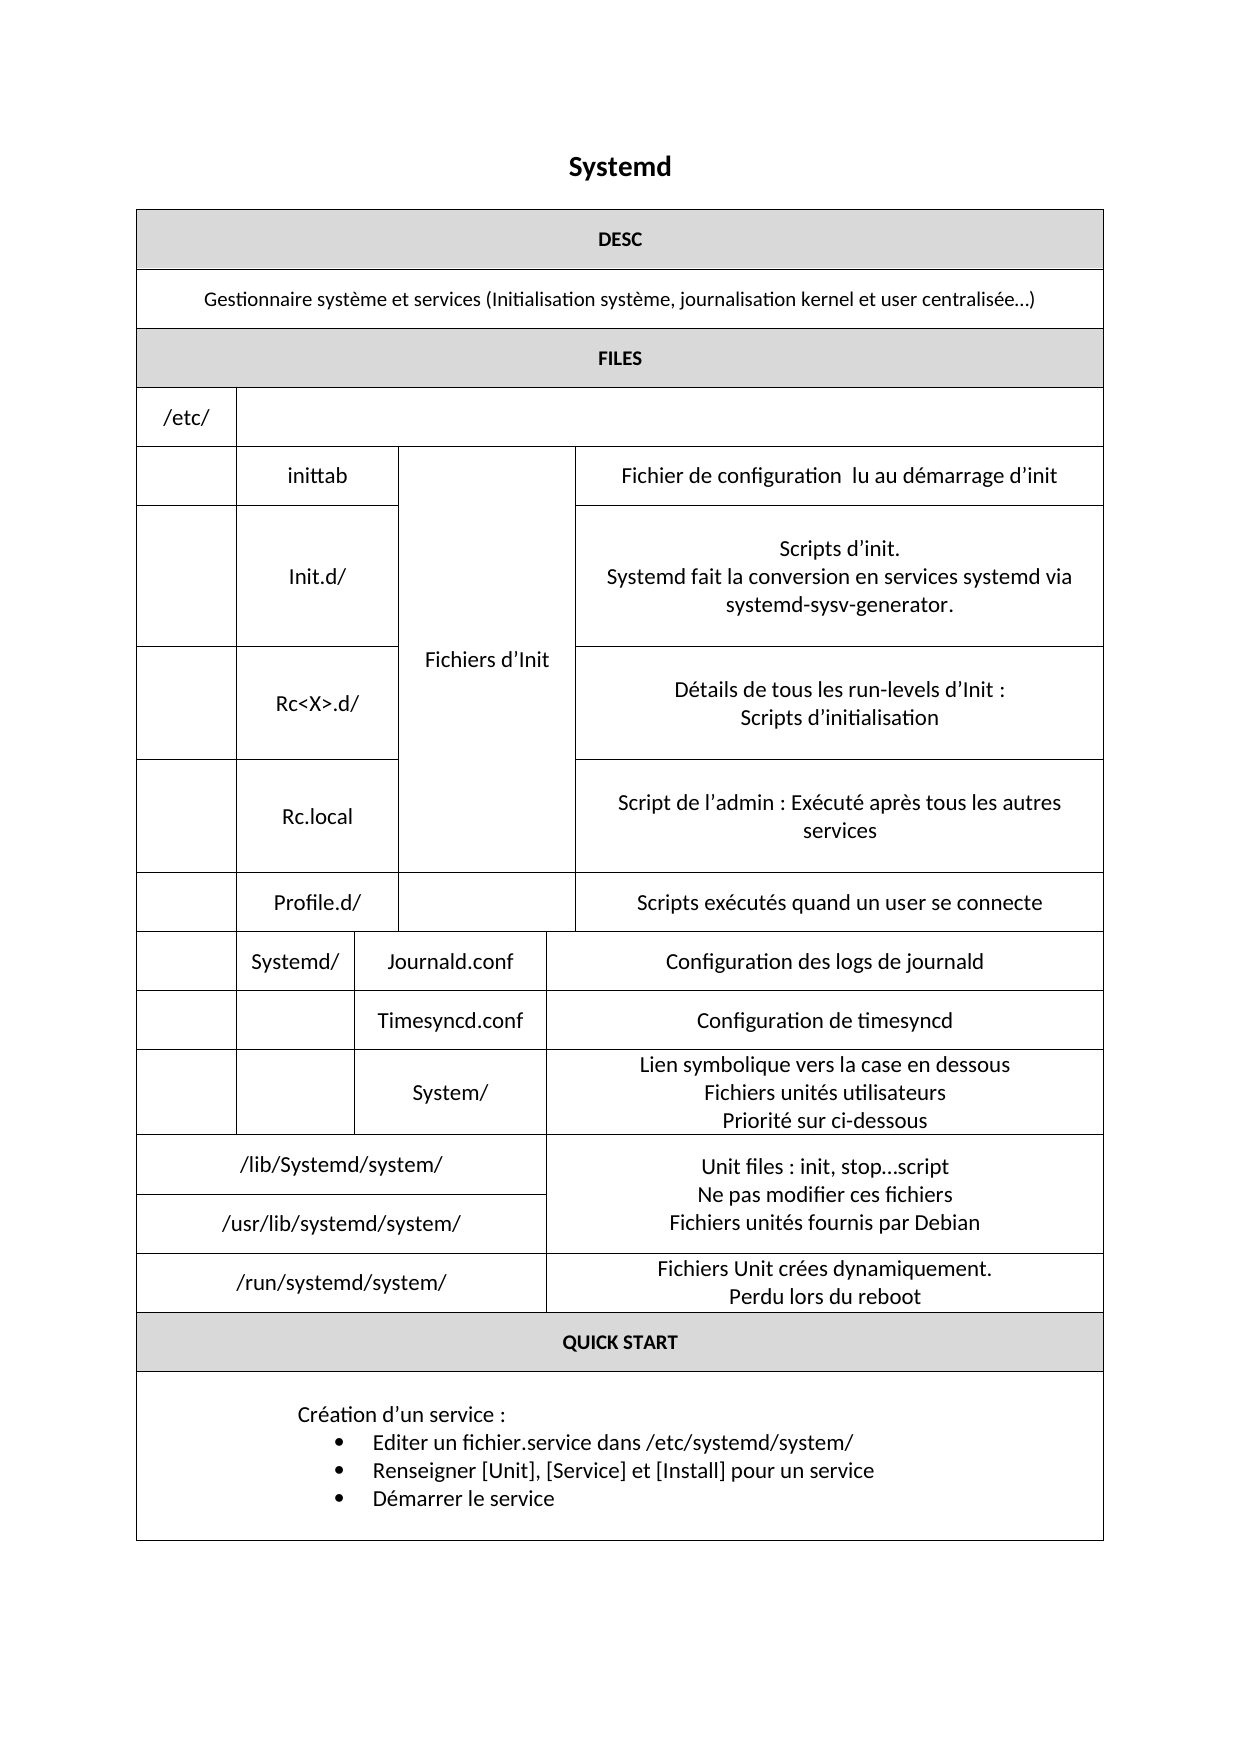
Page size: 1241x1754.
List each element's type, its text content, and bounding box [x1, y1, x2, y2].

table_cell Fichiers Unit crées dynamiquement. Perdu lors du reboot [547, 1254, 1103, 1312]
table_cell Rc<X>.d/ [237, 647, 398, 759]
table_cell Configuration de timesyncd [547, 991, 1103, 1049]
table_cell Fichiers d’Init [399, 447, 575, 872]
table_cell QUICK START [137, 1313, 1103, 1371]
table_cell FILES [137, 329, 1103, 387]
table_cell Profile.d/ [237, 873, 398, 931]
table_cell /run/systemd/system/ [137, 1254, 546, 1312]
table_cell Timesyncd.conf [355, 991, 546, 1049]
table_cell [237, 991, 354, 1049]
table_cell [137, 991, 236, 1049]
table_cell Configuration des logs de journald [547, 932, 1103, 990]
table_cell Détails de tous les run-levels d’Init : Scripts d’initialisation [576, 647, 1103, 759]
table_cell /lib/Systemd/system/ [137, 1135, 546, 1193]
table_cell Création d’un service : Editer un fichier.service dans /etc/systemd/system/ Renseigner [Unit], [Service] et [Install] pour un service Démarrer le service [137, 1372, 1103, 1540]
table_cell [137, 1050, 236, 1134]
table_cell Gestionnaire système et services (Initialisation système, journalisation kernel et user centralisée…) [137, 270, 1103, 327]
text Systemd [148, 148, 1093, 183]
table_cell Unit files : init, stop…script Ne pas modifier ces fichiers Fichiers unités fournis par Debian [547, 1135, 1103, 1252]
table_cell Lien symbolique vers la case en dessous Fichiers unités utilisateurs Priorité sur ci-dessous [547, 1050, 1103, 1134]
table_cell Scripts exécutés quand un user se connecte [576, 873, 1103, 931]
table_cell Journald.conf [355, 932, 546, 990]
table_cell Script de l’admin : Exécuté après tous les autres services [576, 760, 1103, 872]
table_cell /usr/lib/systemd/system/ [137, 1195, 546, 1252]
table_cell Init.d/ [237, 506, 398, 646]
table_cell [137, 506, 236, 646]
table_cell [137, 447, 236, 505]
table_cell [137, 932, 236, 990]
table_cell Systemd/ [237, 932, 354, 990]
table_cell Rc.local [237, 760, 398, 872]
table_cell Scripts d’init. Systemd fait la conversion en services systemd via systemd-sysv-generator. [576, 506, 1103, 646]
table_header DESC [137, 210, 1103, 268]
table_cell /etc/ [137, 388, 236, 446]
table_cell [137, 760, 236, 872]
table_cell Fichier de configuration lu au démarrage d’init [576, 447, 1103, 505]
table_cell System/ [355, 1050, 546, 1134]
table_cell [399, 873, 575, 931]
table_cell [137, 873, 236, 931]
table_cell inittab [237, 447, 398, 505]
table_cell [237, 1050, 354, 1134]
table_cell [237, 388, 1103, 446]
table_cell [137, 647, 236, 759]
